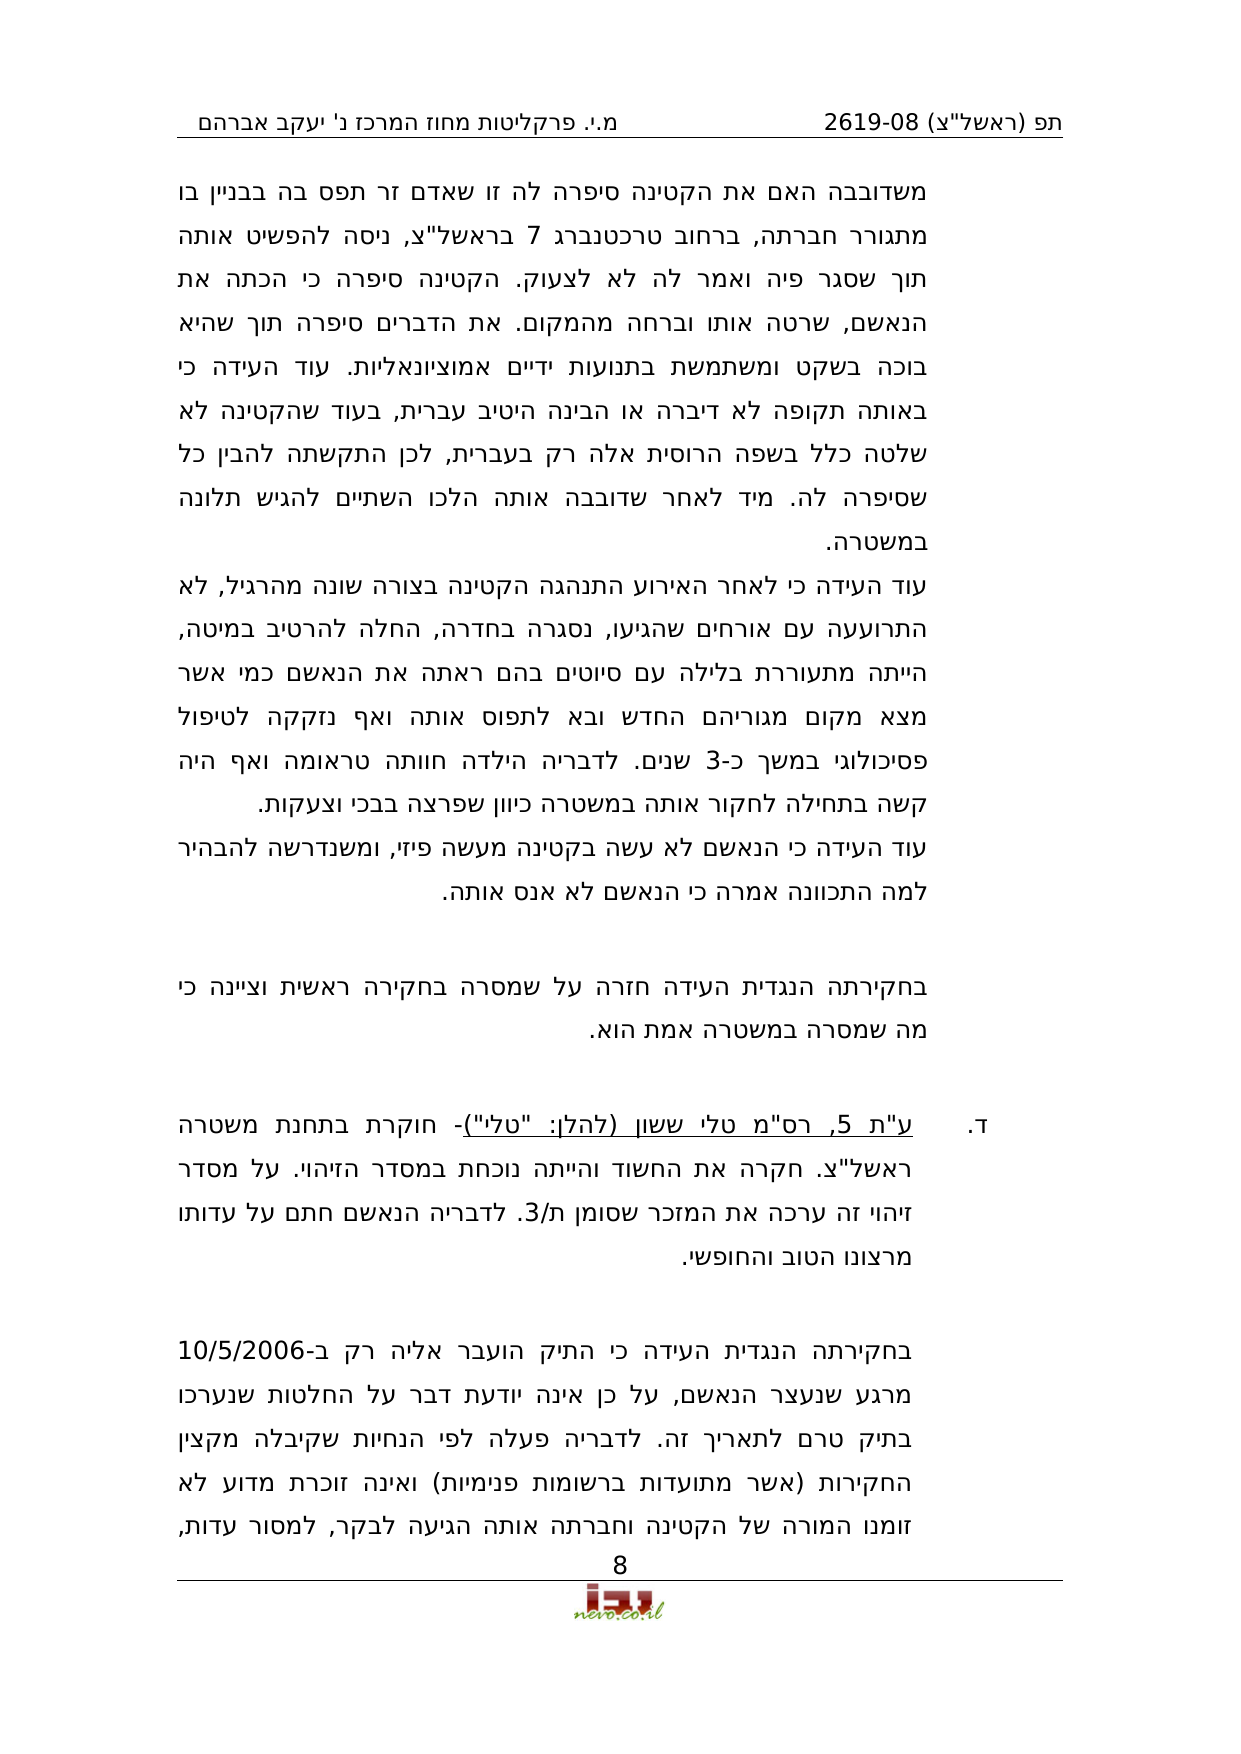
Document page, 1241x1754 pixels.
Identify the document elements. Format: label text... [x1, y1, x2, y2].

text בחקירתה הנגדית העידה חזרה על שמסרה בחקירה ראשית וציינה כי מה שמסרה במשטרה אמת הוא. [177, 972, 928, 1045]
text עוד העידה כי הנאשם לא עשה בקטינה מעשה פיזי, ומשנדרשה להבהיר למה התכוונה אמרה כי הנאשם לא אנס אותה. [177, 833, 928, 906]
text ד. ע"ת 5, רס"מ טלי ששון (להלן: "טלי")- חוקרת בתחנת משטרה ראשל"צ. חקרה את החשוד והייתה נוכחת במסדר הזיהוי. על מסדר זיהוי זה ערכה את המזכר שסומן ת/3. לדבריה הנאשם חתם על עדותו מרצונו הטוב והחופשי. [177, 1111, 988, 1271]
text עוד העידה כי לאחר האירוע התנהגה הקטינה בצורה שונה מהרגיל, לא התרועעה עם אורחים שהגיעו, נסגרה בחדרה, החלה להרטיב במיטה, הייתה מתעוררת בלילה עם סיוטים בהם ראתה את הנאשם כמי אשר מצא מקום מגוריהם החדש ובא לתפוס אותה ואף נזקקה לטיפול פסיכולוגי במשך כ-3 שנים. לדבריה הילדה חוותה טראומה ואף היה קשה בתחילה לחקור אותה במשטרה כיוון שפרצה בבכי וצעקות. [177, 571, 928, 819]
picture [574, 1583, 666, 1621]
